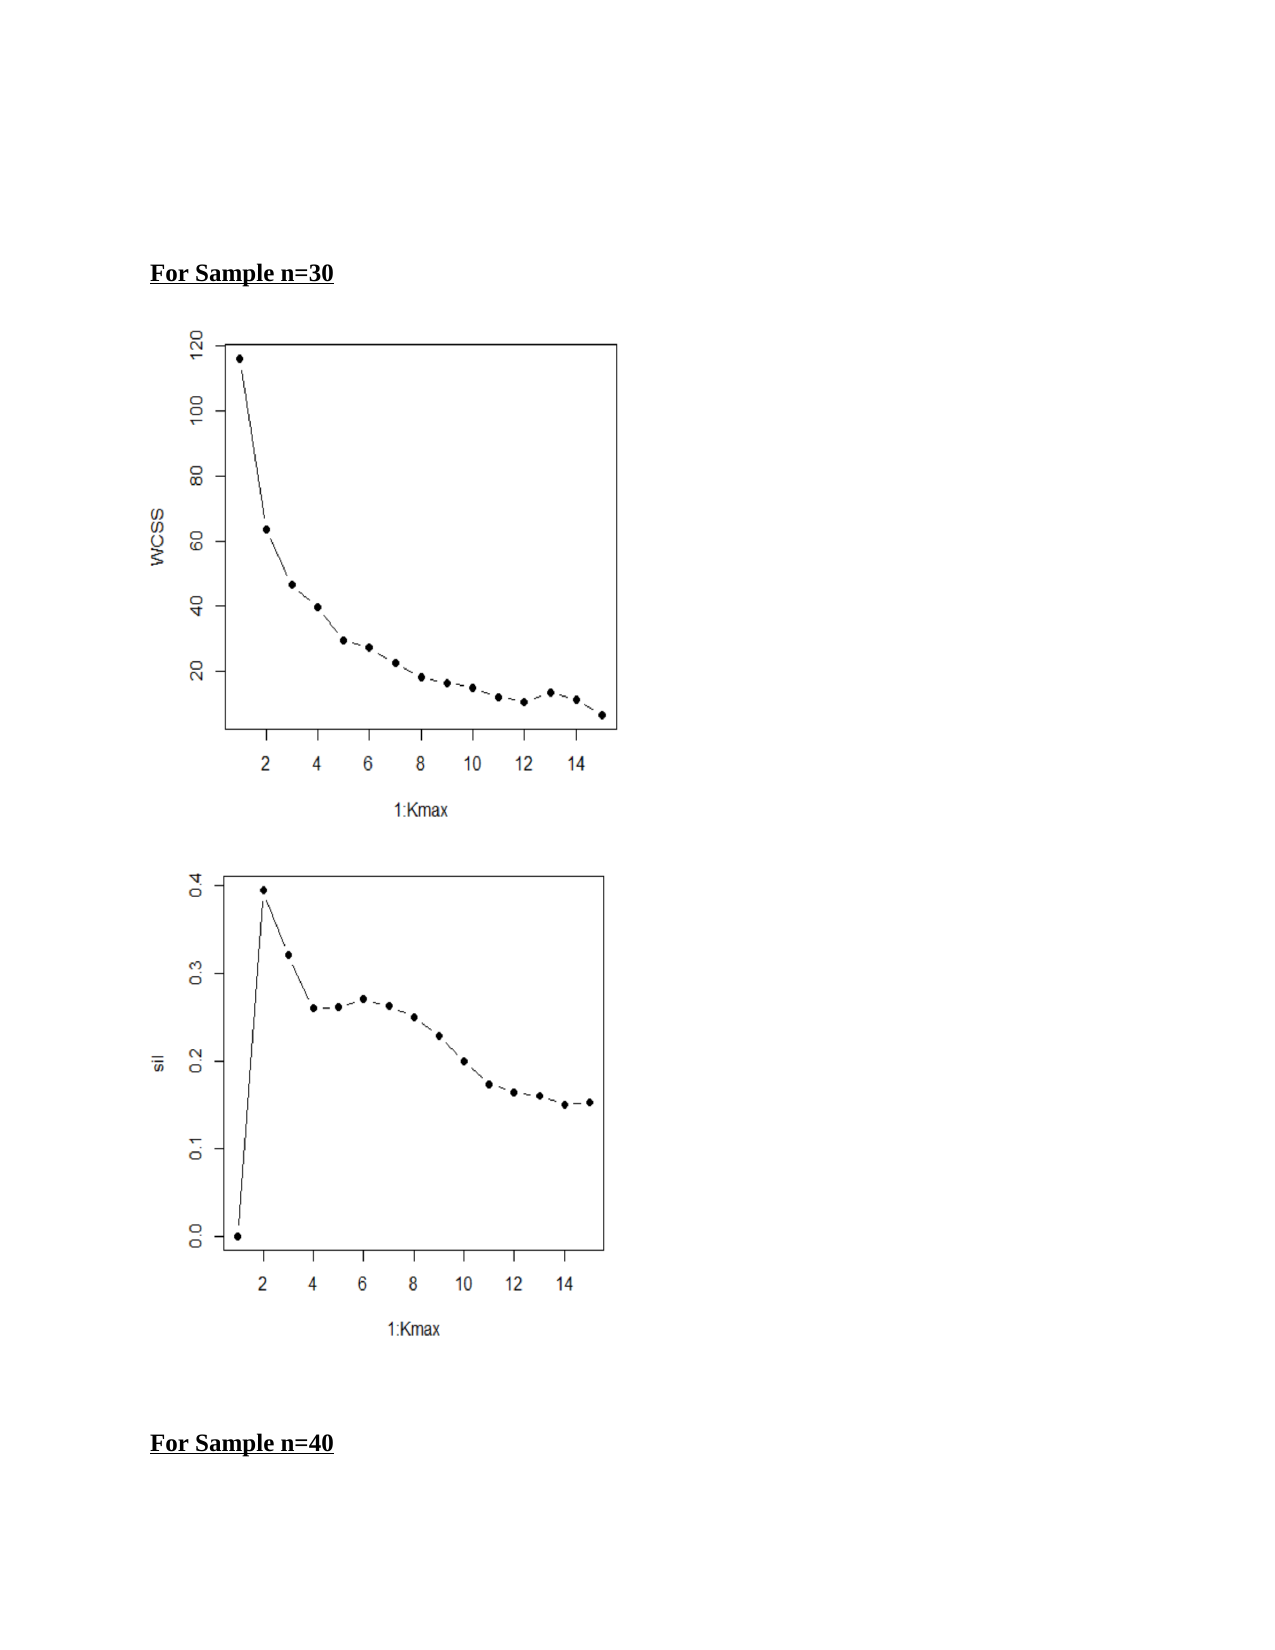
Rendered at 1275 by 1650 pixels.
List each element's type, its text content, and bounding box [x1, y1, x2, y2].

picture [150, 850, 624, 1350]
picture [150, 311, 627, 825]
text For Sample n=40 [150, 1428, 1125, 1457]
text For Sample n=30 [150, 258, 1125, 286]
